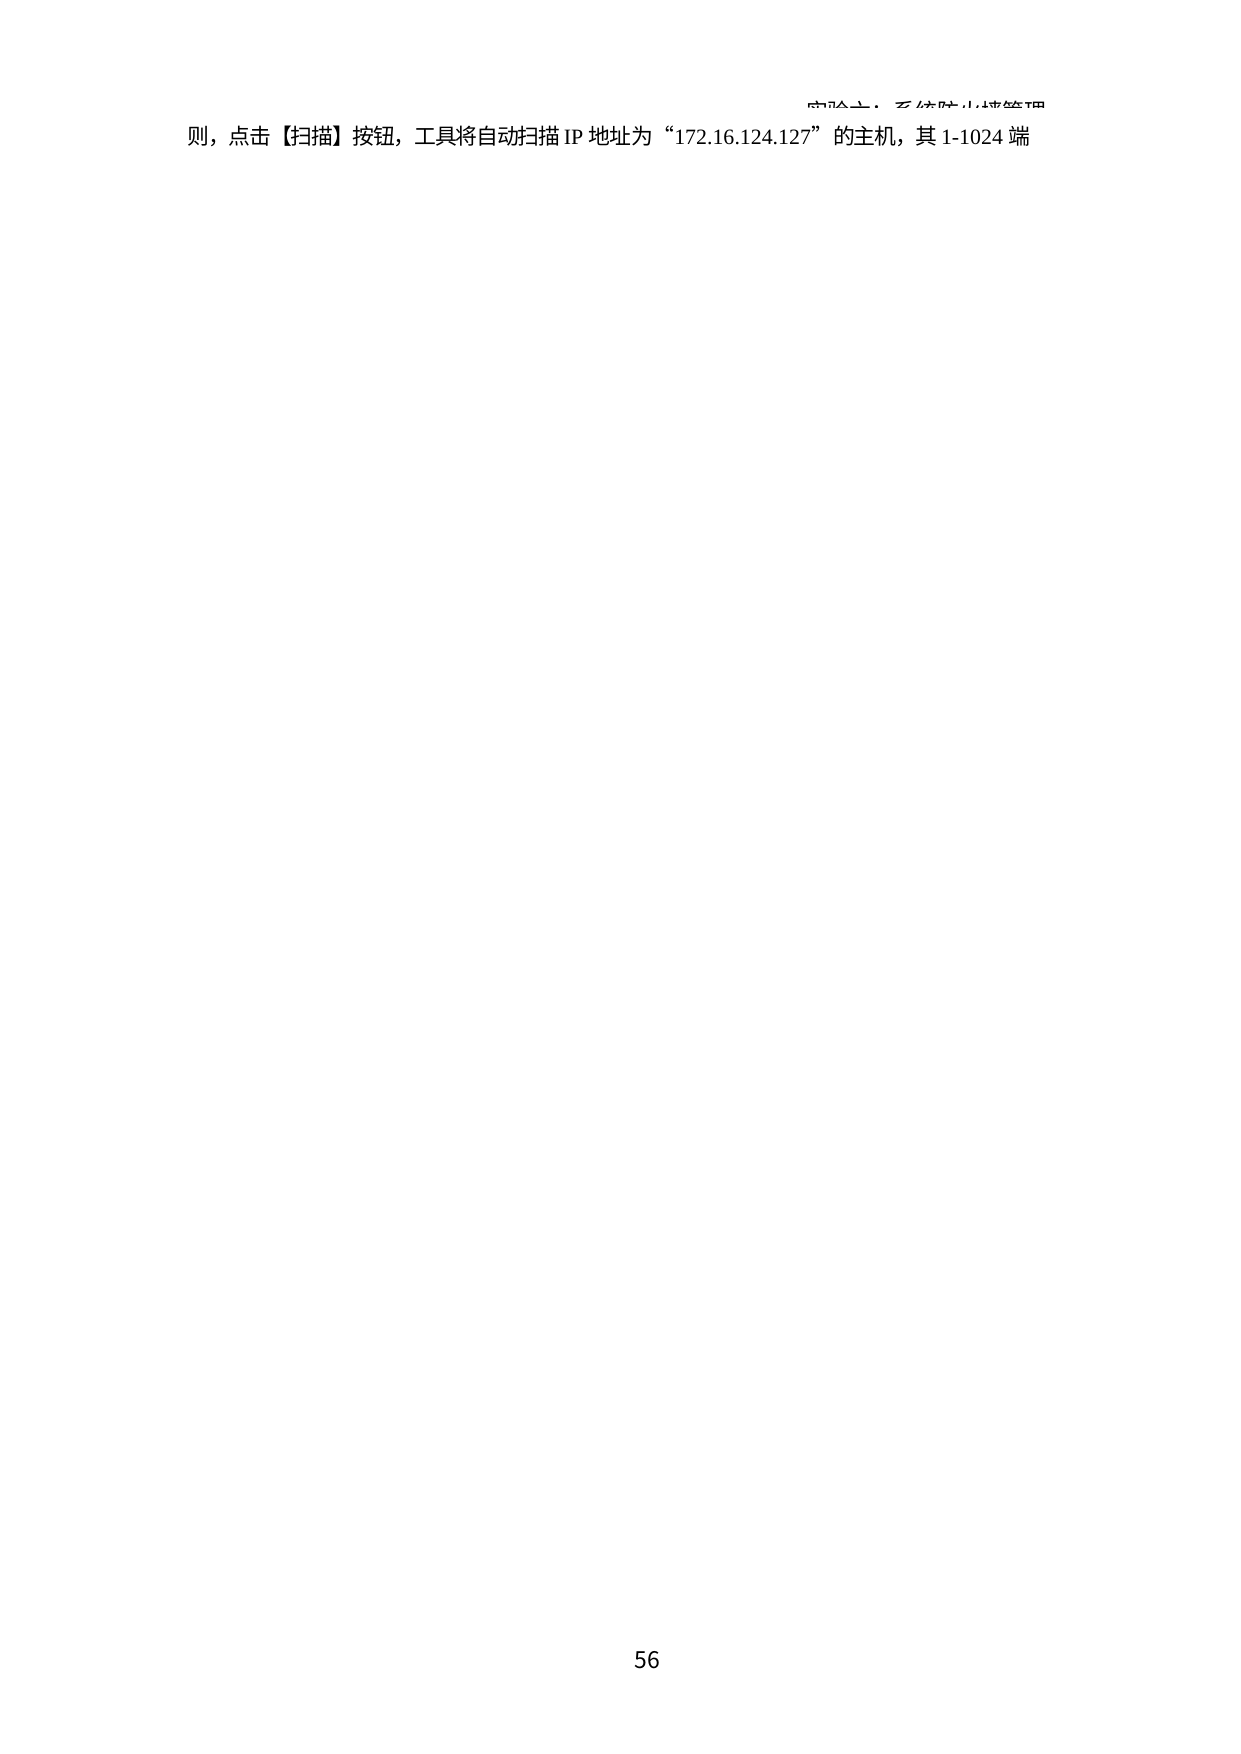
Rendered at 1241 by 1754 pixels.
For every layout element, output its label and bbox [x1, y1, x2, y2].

text [187, 119, 1054, 150]
